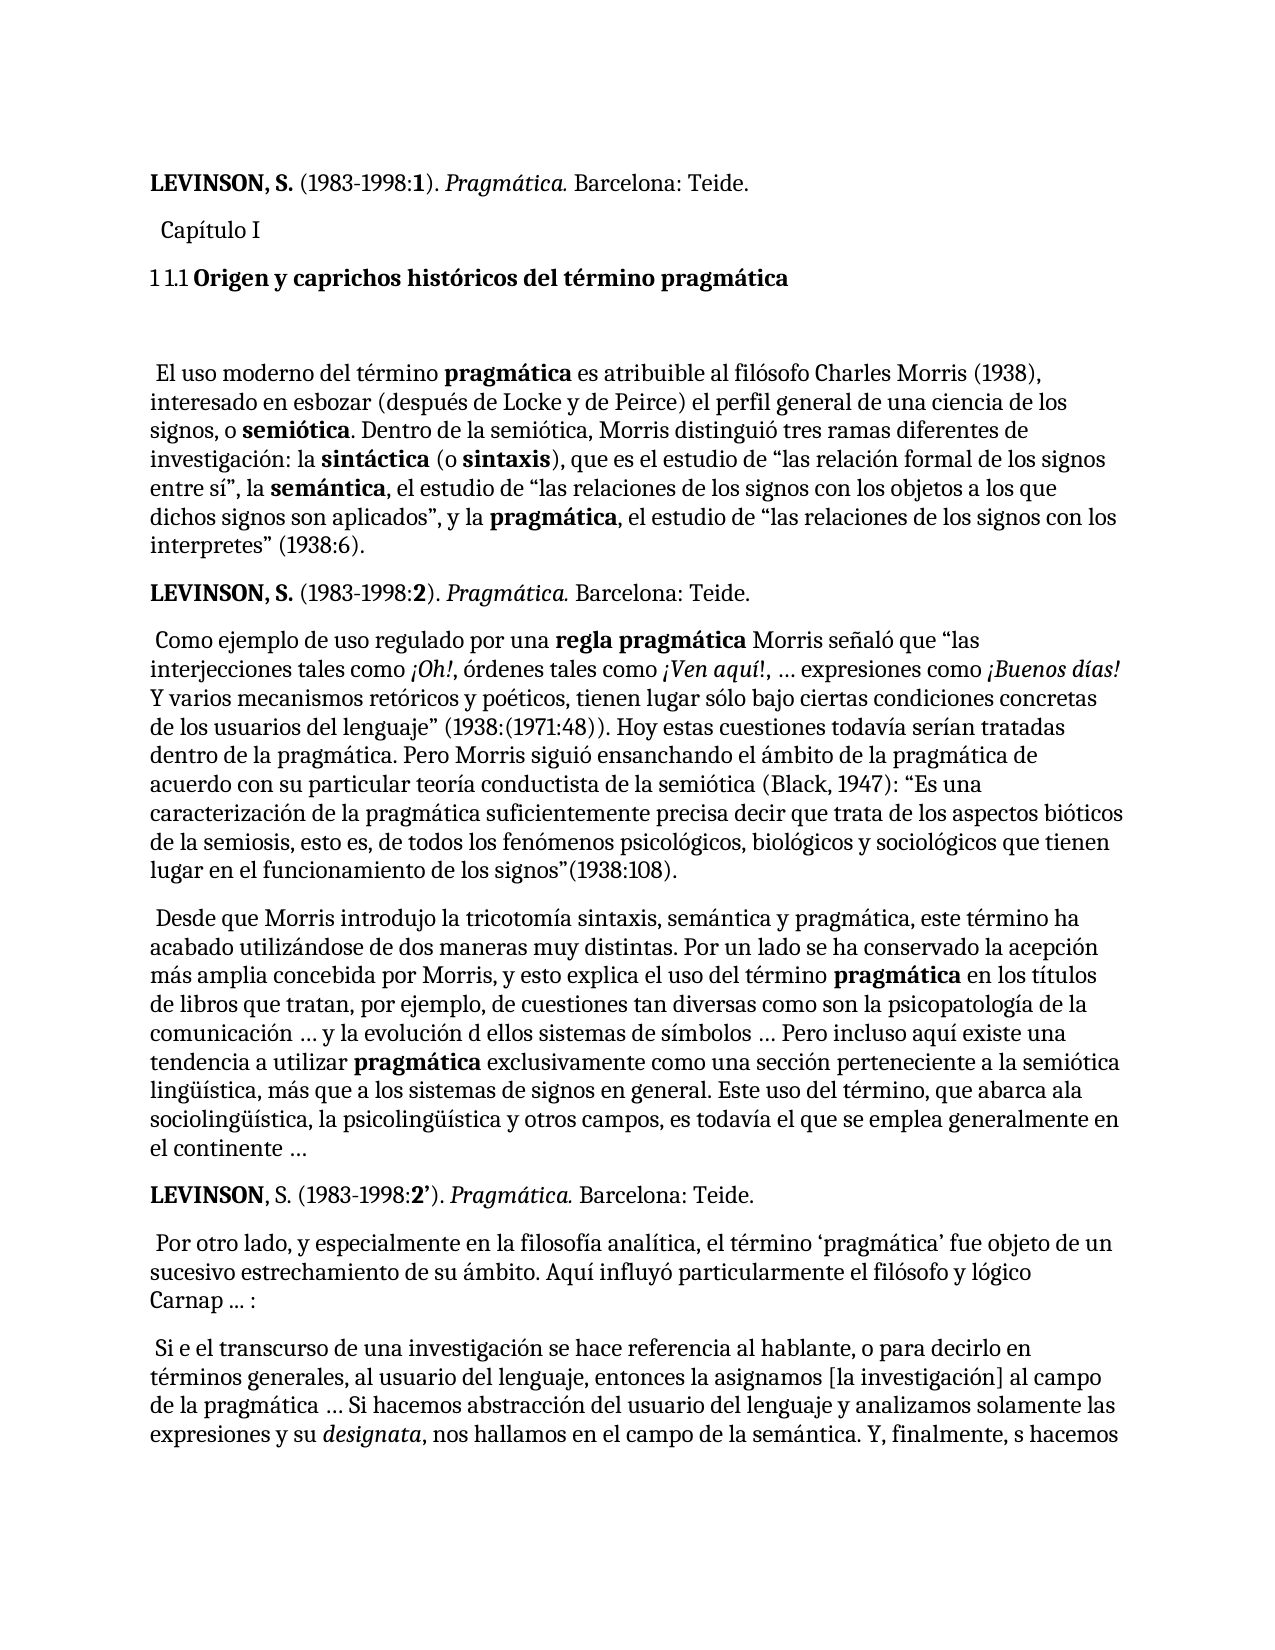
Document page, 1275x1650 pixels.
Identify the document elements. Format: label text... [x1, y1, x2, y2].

text Por otro lado, y especialmente en la filosofía analítica, el término ‘pragmática’ fue objeto de un sucesivo estrechamiento de su ámbito. Aquí influyó particularmente el filósofo y lógico Carnap ... : [150, 1229, 1125, 1315]
text LEVINSON, S. (1983-1998:2). Pragmática. Barcelona: Teide. [150, 579, 1125, 607]
text El uso moderno del término pragmática es atribuible al filósofo Charles Morris (1938), interesado en esbozar (después de Locke y de Peirce) el perfil general de una ciencia de los signos, o semiótica. Dentro de la semiótica, Morris distinguió tres ramas diferentes de investigación: la sintáctica (o sintaxis), que es el estudio de “las relación formal de los signos entre sí”, la semántica, el estudio de “las relaciones de los signos con los objetos a los que dichos signos son aplicados”, y la pragmática, el estudio de “las relaciones de los signos con los interpretes” (1938:6). [150, 359, 1125, 560]
text 1 1.1 Origen y caprichos históricos del término pragmática [150, 264, 1125, 292]
text Capítulo I [150, 216, 1125, 245]
text Como ejemplo de uso regulado por una regla pragmática Morris señaló que “las interjecciones tales como ¡Oh!, órdenes tales como ¡Ven aquí!, … expresiones como ¡Buenos días! Y varios mecanismos retóricos y poéticos, tienen lugar sólo bajo ciertas condiciones concretas de los usuarios del lenguaje” (1938:(1971:48)). Hoy estas cuestiones todavía serían tratadas dentro de la pragmática. Pero Morris siguió ensanchando el ámbito de la pragmática de acuerdo con su particular teoría conductista de la semiótica (Black, 1947): “Es una caracterización de la pragmática suficientemente precisa decir que trata de los aspectos bióticos de la semiosis, esto es, de todos los fenómenos psicológicos, biológicos y sociológicos que tienen lugar en el funcionamiento de los signos”(1938:108). [150, 626, 1125, 885]
text Desde que Morris introdujo la tricotomía sintaxis, semántica y pragmática, este término ha acabado utilizándose de dos maneras muy distintas. Por un lado se ha conservado la acepción más amplia concebida por Morris, y esto explica el uso del término pragmática en los títulos de libros que tratan, por ejemplo, de cuestiones tan diversas como son la psicopatología de la comunicación … y la evolución d ellos sistemas de símbolos … Pero incluso aquí existe una tendencia a utilizar pragmática exclusivamente como una sección perteneciente a la semiótica lingüística, más que a los sistemas de signos en general. Este uso del término, que abarca ala sociolingüística, la psicolingüística y otros campos, es todavía el que se emplea generalmente en el continente … [150, 904, 1125, 1162]
text LEVINSON, S. (1983-1998:1). Pragmática. Barcelona: Teide. [150, 169, 1125, 197]
text LEVINSON, S. (1983-1998:2’). Pragmática. Barcelona: Teide. [150, 1181, 1125, 1210]
